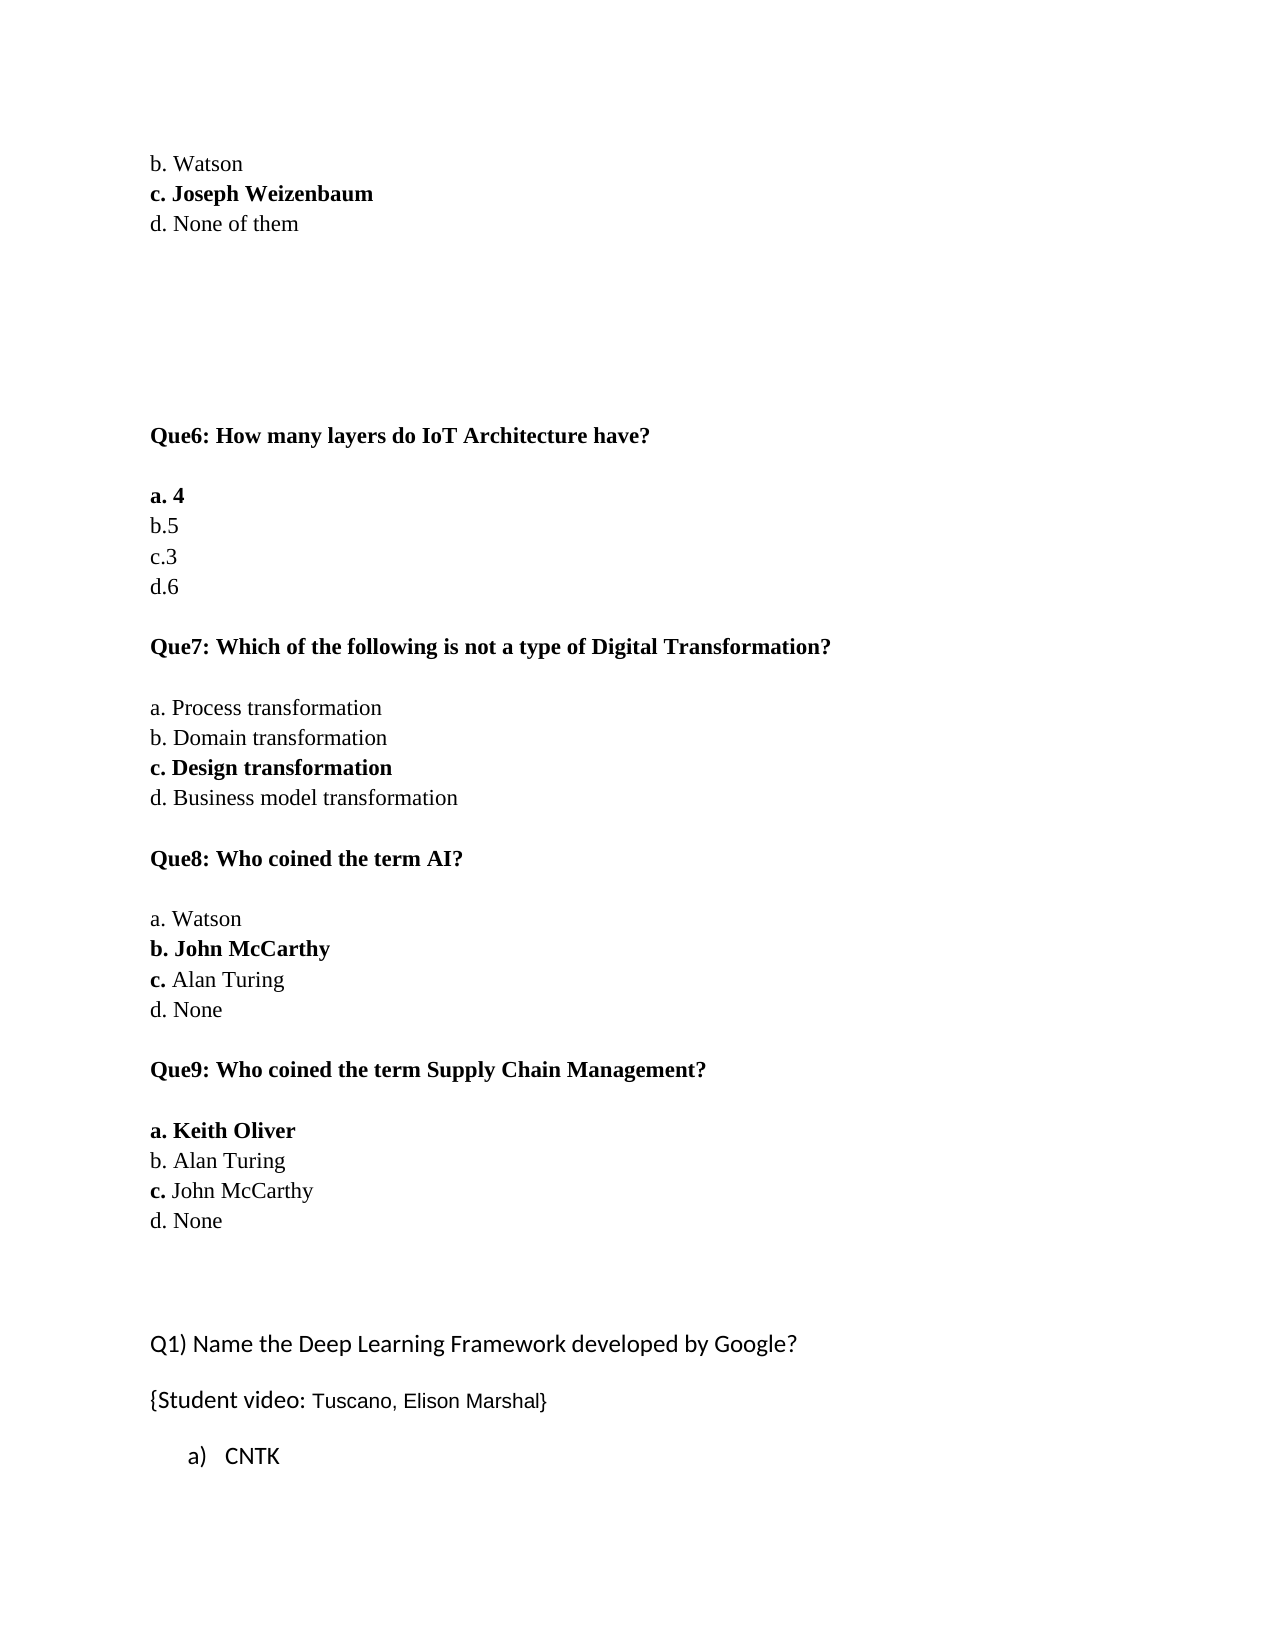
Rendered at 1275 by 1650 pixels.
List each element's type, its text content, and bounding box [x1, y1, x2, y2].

list CNTK [187, 1440, 1125, 1470]
text d.6 [150, 573, 1125, 599]
text b. Watson [150, 150, 1125, 176]
text d. None [150, 996, 1125, 1022]
text a. Process transformation [150, 694, 1125, 720]
text Q1) Name the Deep Learning Framework developed by Google? [150, 1328, 1125, 1359]
text Que6: How many layers do IoT Architecture have? [150, 422, 1125, 448]
text d. Business model transformation [150, 784, 1125, 811]
text Que7: Which of the following is not a type of Digital Transformation? [150, 633, 1125, 660]
text a. Keith Oliver [150, 1117, 1125, 1143]
text Que9: Who coined the term Supply Chain Management? [150, 1056, 1125, 1083]
text c. John McCarthy [150, 1177, 1125, 1203]
text a. Watson [150, 905, 1125, 932]
text c. Design transformation [150, 754, 1125, 781]
text c. Joseph Weizenbaum [150, 180, 1125, 207]
text a. 4 [150, 482, 1125, 509]
text b. Domain transformation [150, 724, 1125, 750]
text {Student video: Tuscano, Elison Marshal} [150, 1384, 1125, 1414]
text b. John McCarthy [150, 935, 1125, 962]
text b.5 [150, 512, 1125, 539]
text Que8: Who coined the term AI? [150, 845, 1125, 871]
text c. Alan Turing [150, 966, 1125, 992]
text c.3 [150, 543, 1125, 569]
text d. None [150, 1207, 1125, 1234]
text b. Alan Turing [150, 1147, 1125, 1173]
text d. None of them [150, 210, 1125, 237]
